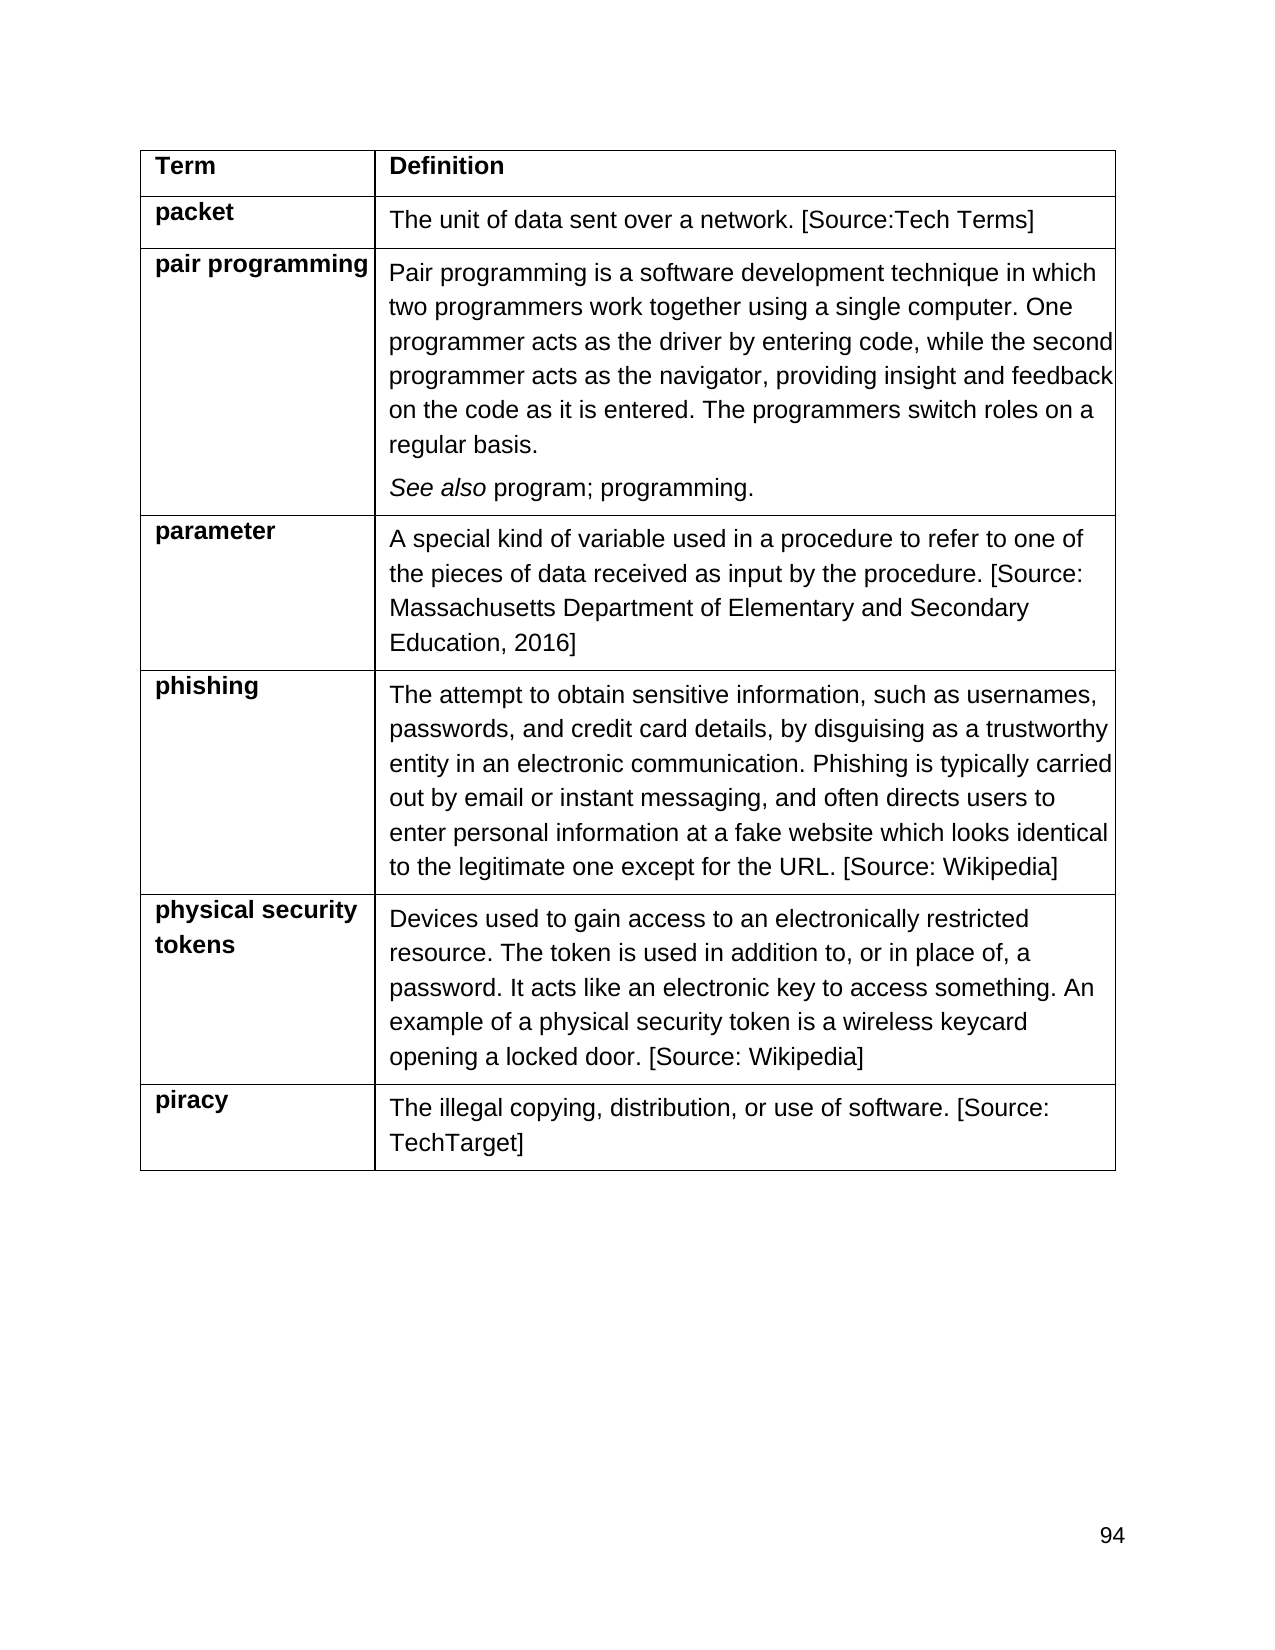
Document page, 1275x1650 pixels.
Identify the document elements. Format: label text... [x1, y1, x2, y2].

table_cell The unit of data sent over a network. [Source:Tech Terms] [376, 197, 1115, 248]
table_cell phishing [141, 671, 374, 894]
table_cell physical security tokens [141, 895, 374, 1084]
table_cell The illegal copying, distribution, or use of software. [Source: TechTarget] [376, 1085, 1115, 1170]
table_header Definition [376, 151, 1115, 196]
table_cell parameter [141, 516, 374, 670]
table_cell piracy [141, 1085, 374, 1170]
table_cell packet [141, 197, 374, 248]
table_cell A special kind of variable used in a procedure to refer to one of the pieces of data received as input by the procedure. [Source: Massachusetts Department of Elementary and Secondary Education, 2016] [376, 516, 1115, 670]
table_cell pair programming [141, 249, 374, 515]
table_header Term [141, 151, 374, 196]
table_cell Pair programming is a software development technique in which two programmers work together using a single computer. One programmer acts as the driver by entering code, while the second programmer acts as the navigator, providing insight and feedback on the code as it is entered. The programmers switch roles on a regular basis. See also program; programming. [376, 249, 1115, 515]
table_cell Devices used to gain access to an electronically restricted resource. The token is used in addition to, or in place of, a password. It acts like an electronic key to access something. An example of a physical security token is a wireless keycard opening a locked door. [Source: Wikipedia] [376, 895, 1115, 1084]
table_cell The attempt to obtain sensitive information, such as usernames, passwords, and credit card details, by disguising as a trustworthy entity in an electronic communication. Phishing is typically carried out by email or instant messaging, and often directs users to enter personal information at a fake website which looks identical to the legitimate one except for the URL. [Source: Wikipedia] [376, 671, 1115, 894]
